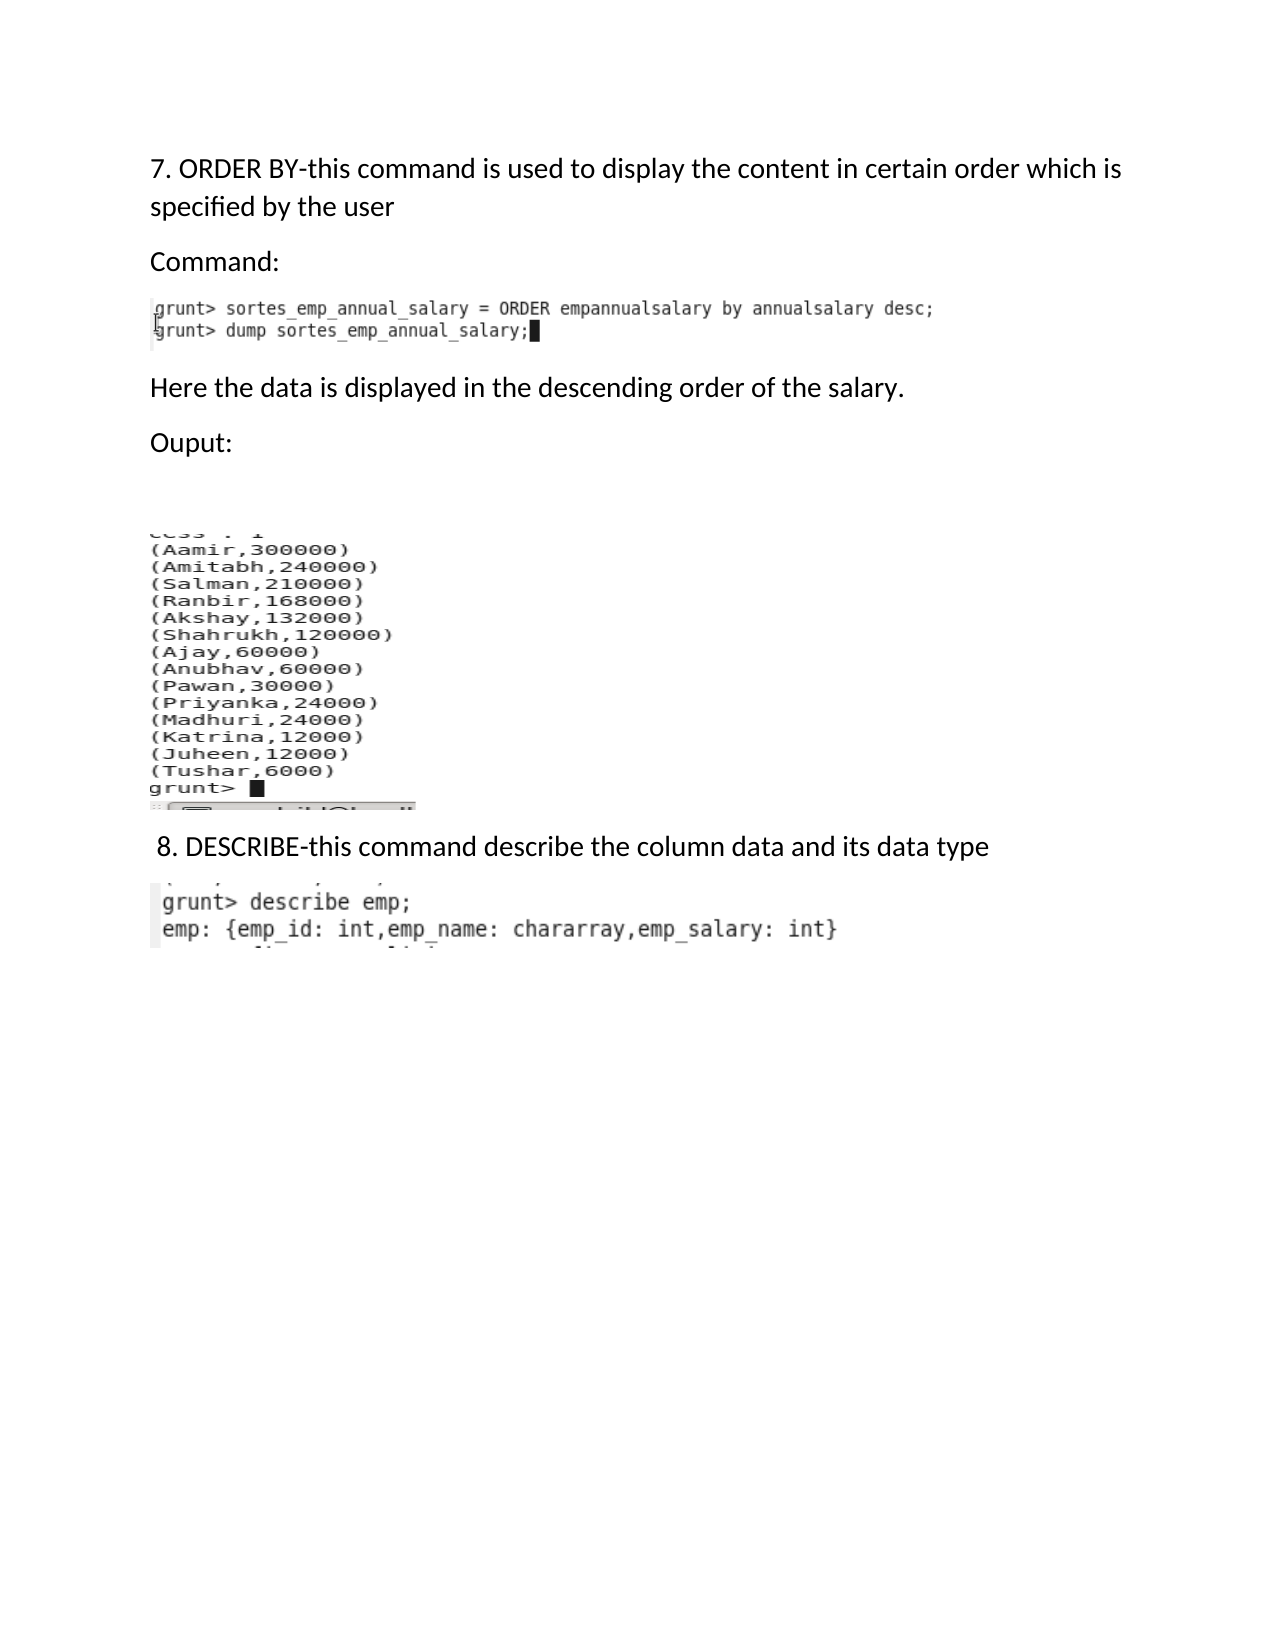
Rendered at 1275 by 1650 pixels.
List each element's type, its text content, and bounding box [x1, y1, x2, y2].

picture [150, 534, 416, 810]
picture [150, 883, 957, 948]
text 7. ORDER BY-this command is used to display the content in certain order which is specified by the user [150, 150, 1125, 224]
text Ouput: [150, 424, 1125, 460]
text Command: [150, 243, 1125, 279]
text 8. DESCRIBE-this command describe the column data and its data type [150, 828, 1125, 864]
picture [150, 298, 1125, 351]
text Here the data is displayed in the descending order of the salary. [150, 369, 1125, 405]
